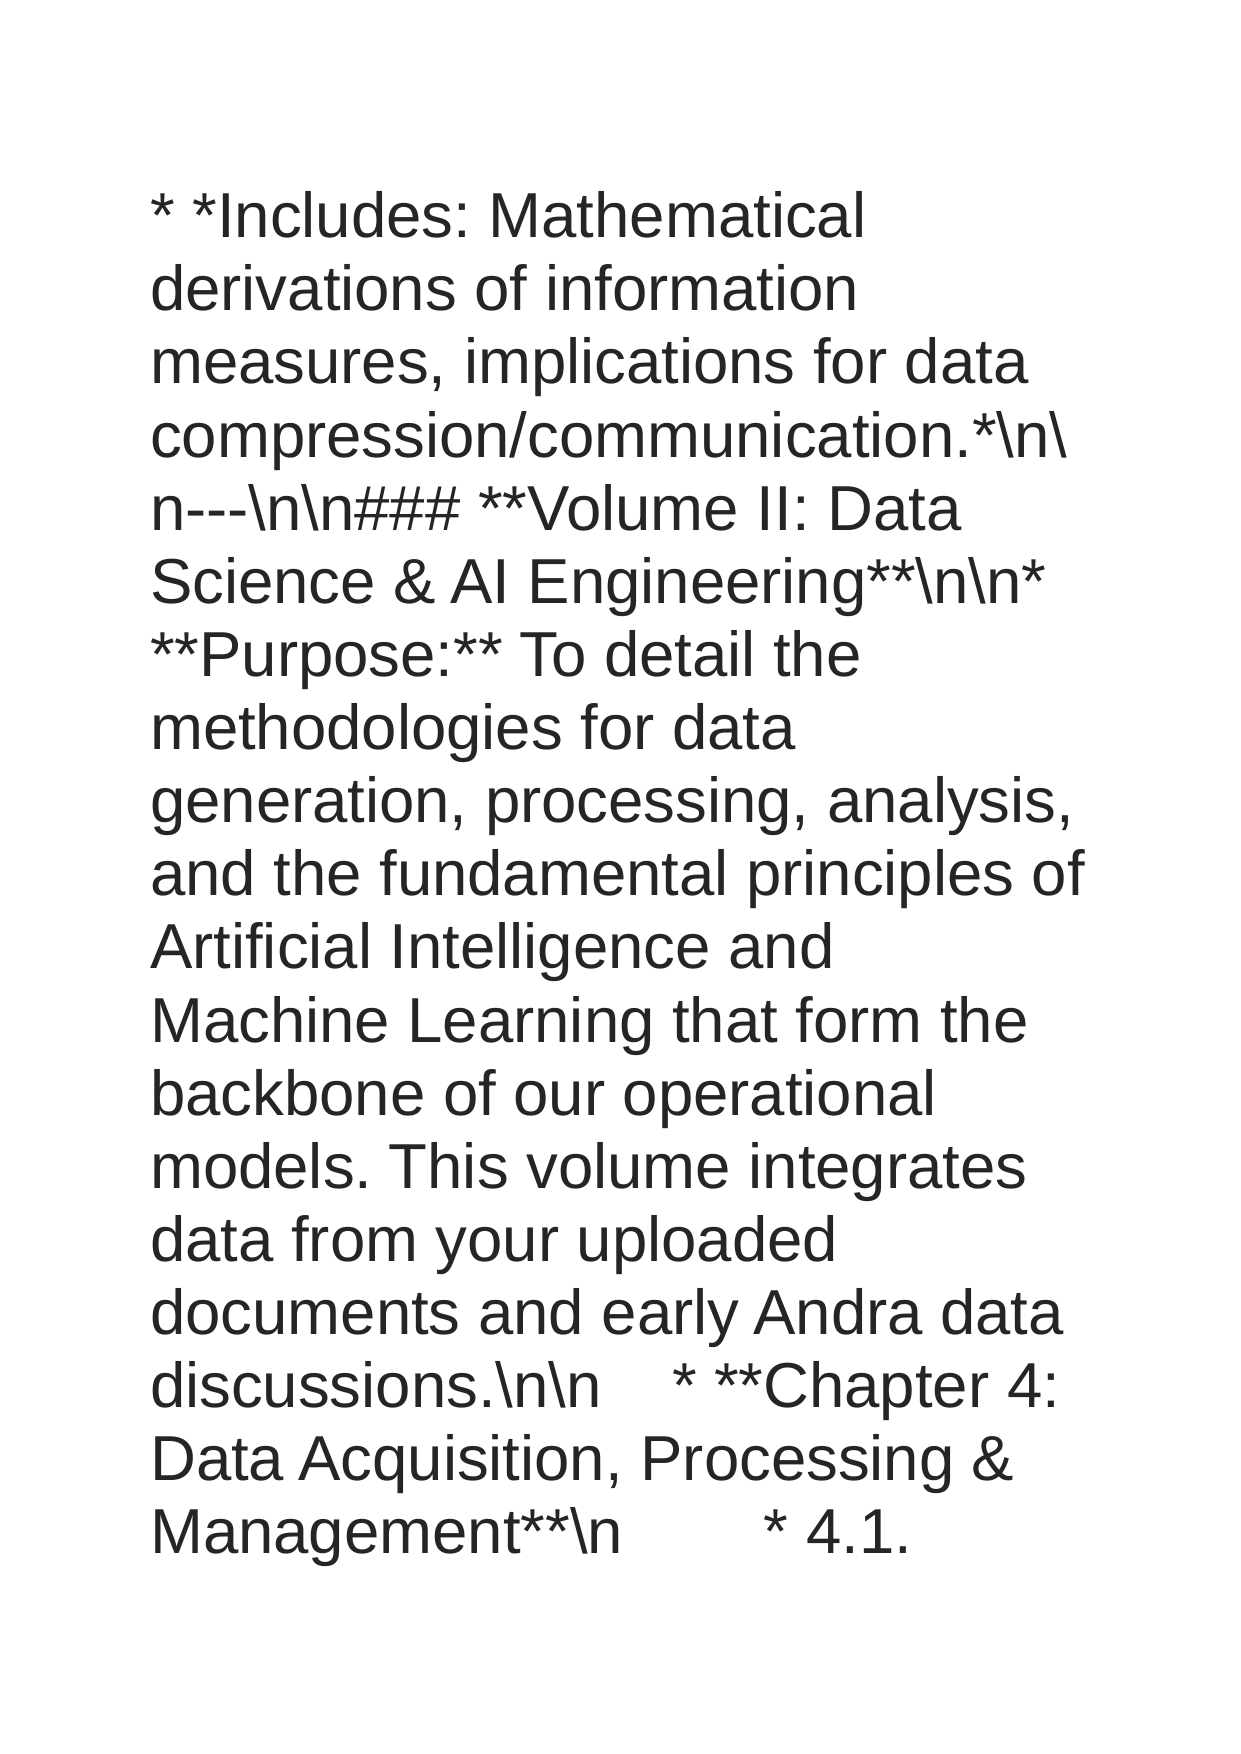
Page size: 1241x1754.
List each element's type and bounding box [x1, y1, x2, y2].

text [150, 184, 1090, 1573]
